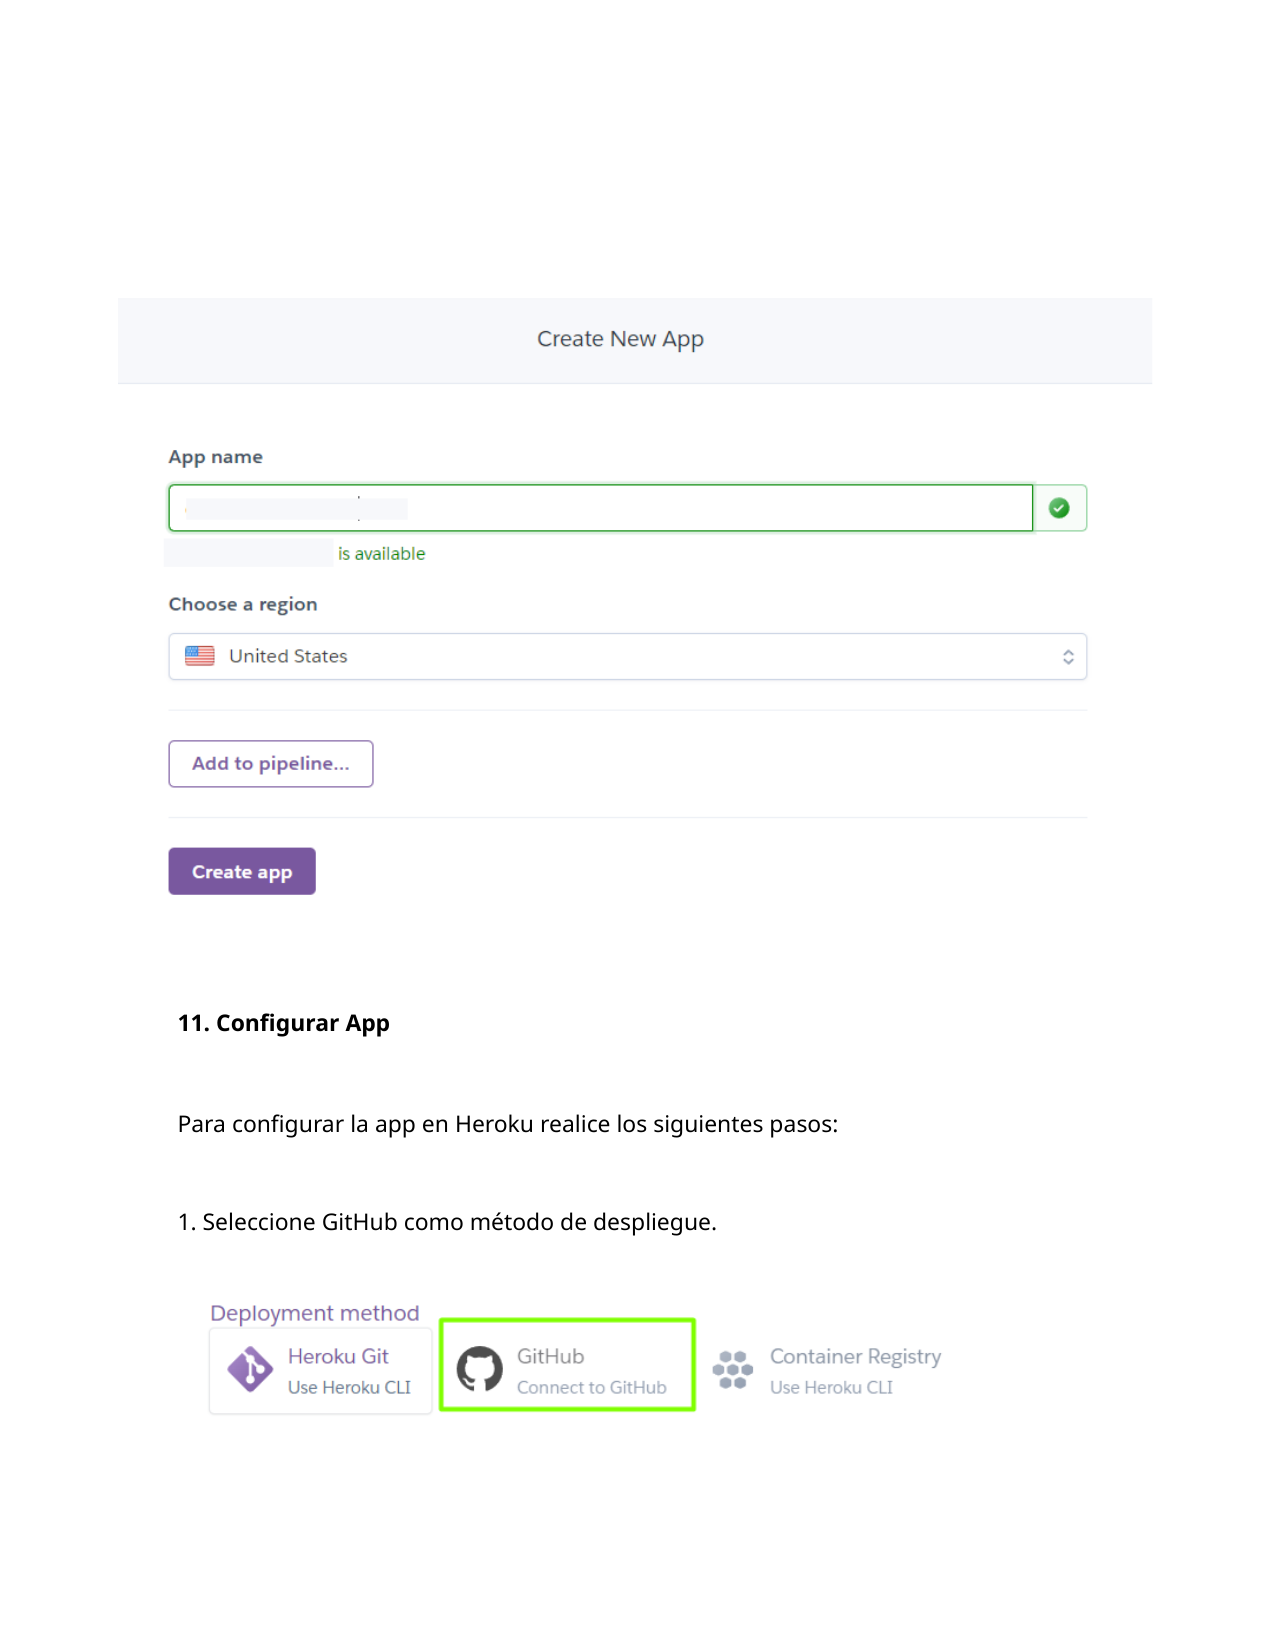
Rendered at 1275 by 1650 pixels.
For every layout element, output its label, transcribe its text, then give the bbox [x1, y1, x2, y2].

text 11. Configurar App [177, 1007, 1098, 1038]
text Para configurar la app en Heroku realice los siguientes pasos: [177, 1108, 1098, 1139]
picture [118, 298, 1157, 935]
text 1. Seleccione GitHub como método de despliegue. [177, 1205, 1098, 1237]
picture [187, 1272, 1227, 1440]
